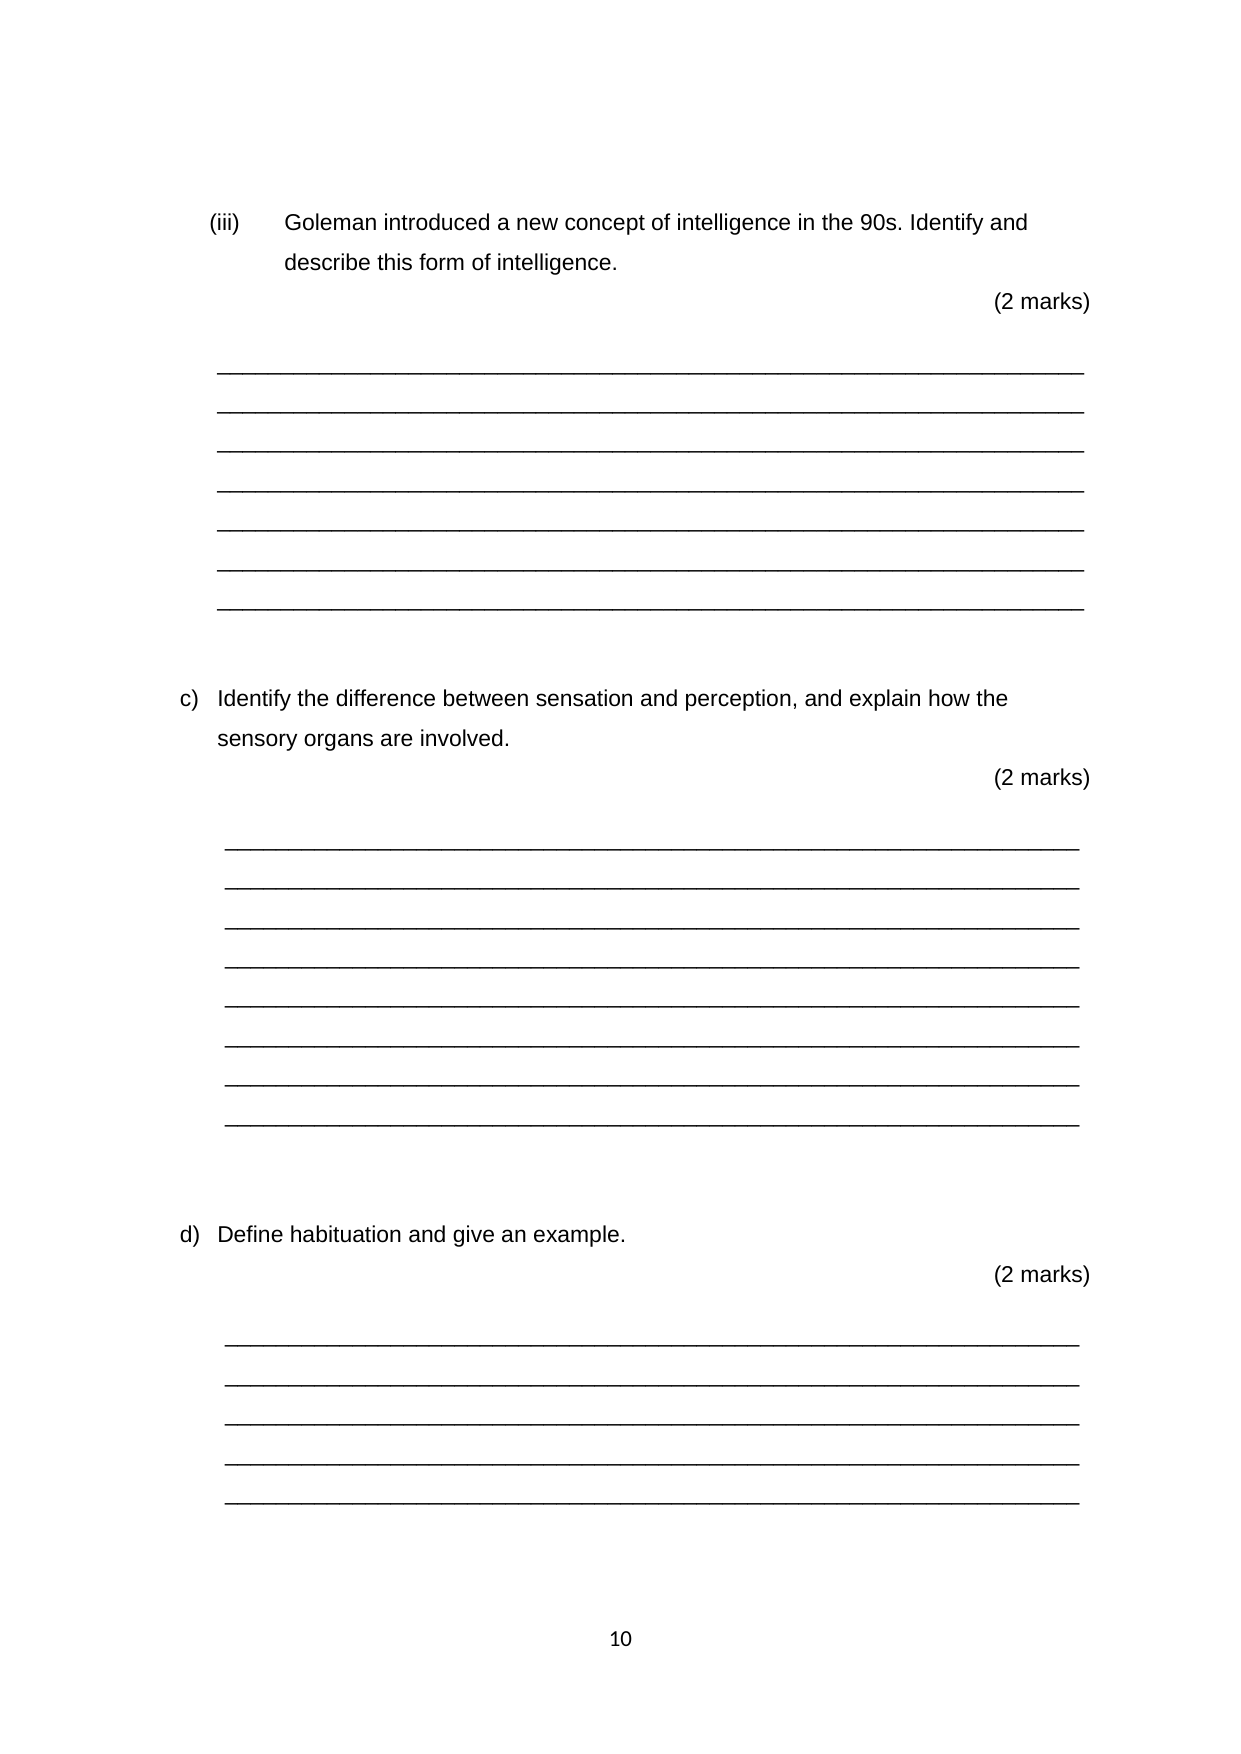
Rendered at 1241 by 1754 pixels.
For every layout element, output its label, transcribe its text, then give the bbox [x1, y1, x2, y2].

text ____________________________________________________________________________________________________________________________________________________________________________________________________________________________________________________________________________________________________________________________________________________________________________________________________________________________________________________________________________________________ [217, 348, 1090, 612]
list (2 marks) [284, 288, 1090, 314]
list (2 marks) [337, 1261, 1090, 1287]
text ________________________________________________________________________________________________________________________________________________________________________________________________________________________________________________________________________________________________________________________________________________________________________________________________________________________________________________________________________________________________________________________________________________________ [225, 824, 1090, 1127]
list (2 marks) [337, 764, 1090, 791]
list Identify the difference between sensation and perception, and explain how the sensory organs are involved. [179, 685, 1090, 751]
list Goleman introduced a new concept of intelligence in the 90s. Identify and describe this form of intelligence. [209, 209, 1090, 275]
text _______________________________________________________________________________________________________________________________________________________________________________________________________________________________________________________________________________________________________________________________________________ [225, 1321, 1090, 1506]
list Define habituation and give an example. [179, 1221, 1090, 1248]
